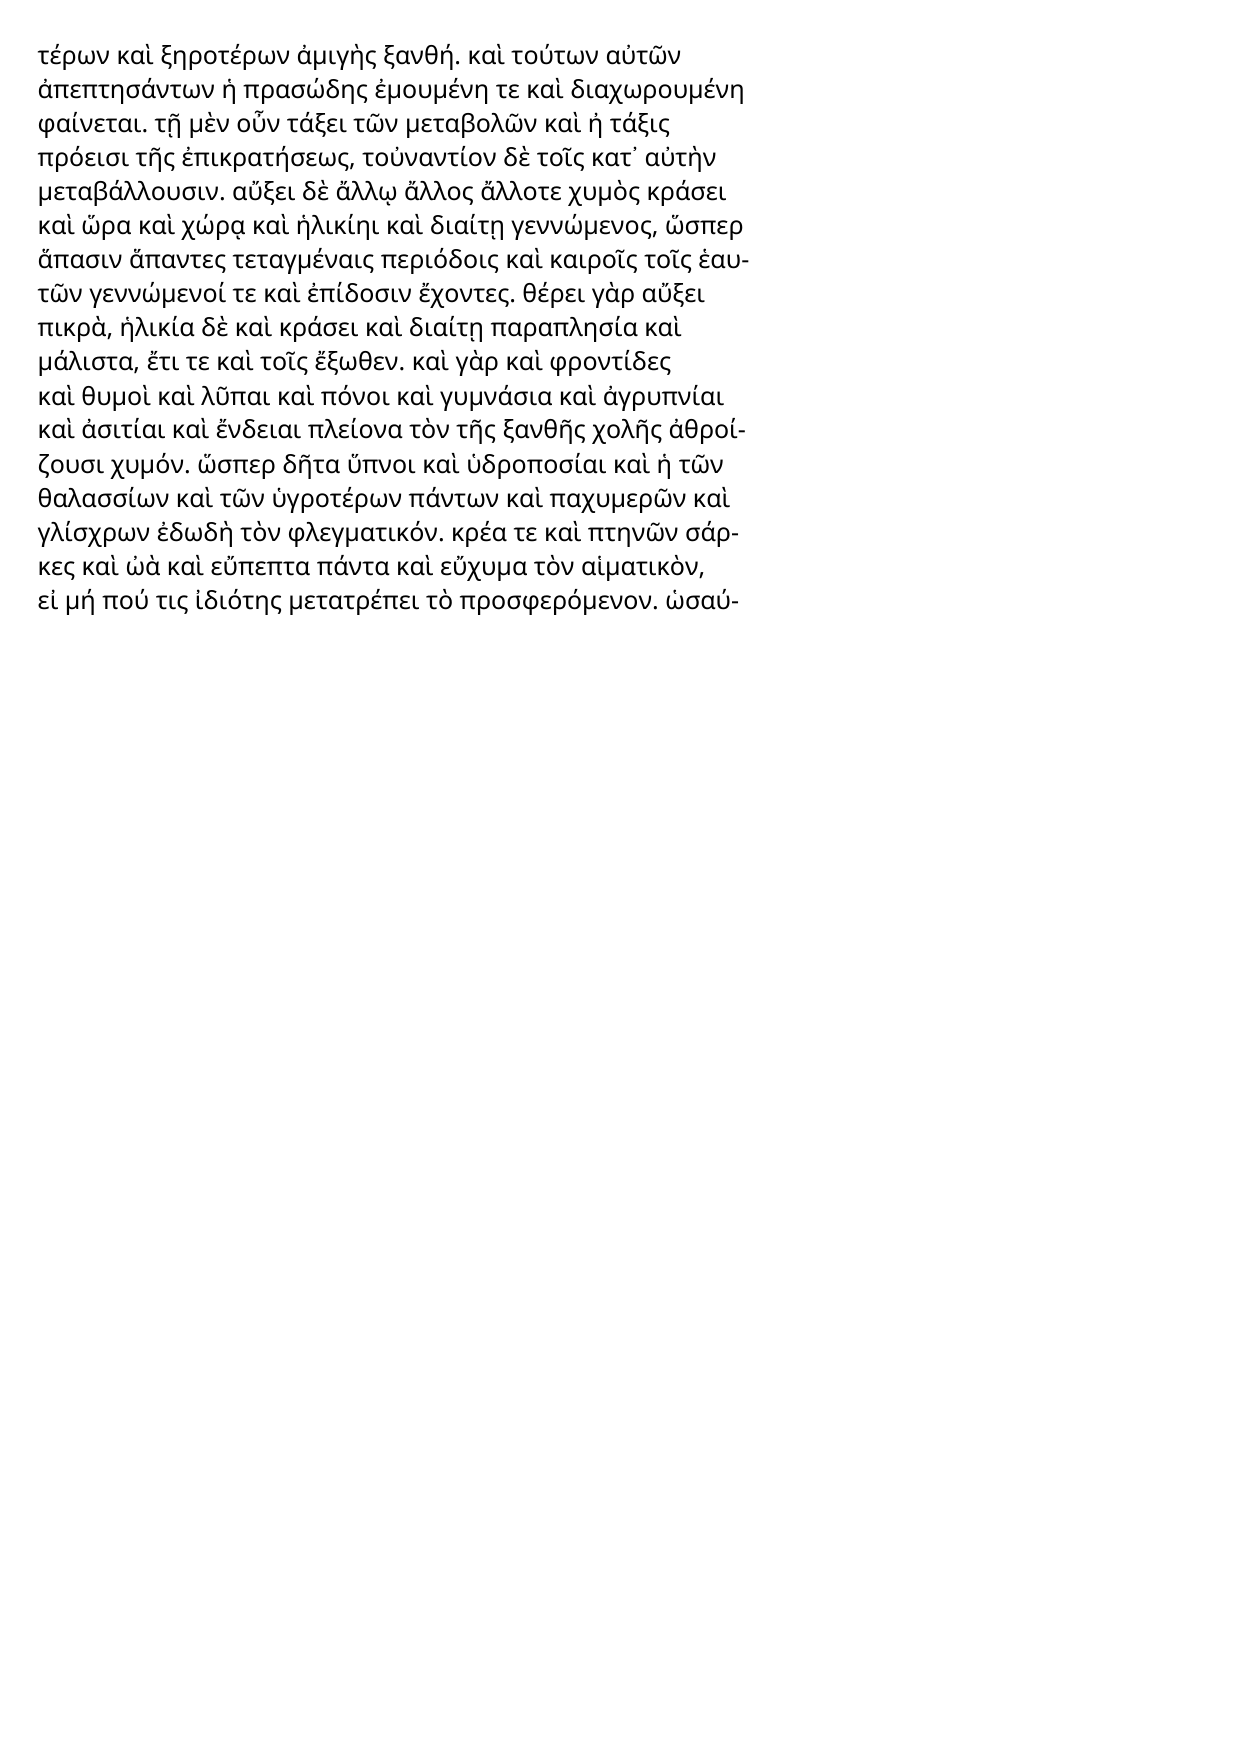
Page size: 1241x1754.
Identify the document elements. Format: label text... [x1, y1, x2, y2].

text τέρων καὶ ξηροτέρων ἀμιγὴς ξανθή. καὶ τούτων αὐτῶν ἀπεπτησάντων ἡ πρασώδης ἐμουμένη τε καὶ διαχωρουμένη φαίνεται. τῇ μὲν οὖν τάξει τῶν μεταβολῶν καὶ ἠ τάξις πρόεισι τῆς ἐπικρατήσεως, τοὐναντίον δὲ τοῖς κατ᾽ αὐτὴν μεταβάλλουσιν. αὔξει δὲ ἄλλῳ ἄλλος ἄλλοτε χυμὸς κράσει καὶ ὥρα καὶ χώρᾳ καὶ ἡλικίηι καὶ διαίτῃ γεννώμενος, ὥσπερ ἅπασιν ἅπαντες τεταγμέναις περιόδοις καὶ καιροῖς τοῖς ἑαυ- τῶν γεννώμενοί τε καὶ ἐπίδοσιν ἔχοντες. θέρει γὰρ αὔξει πικρὰ, ἡλικία δὲ καὶ κράσει καὶ διαίτῃ παραπλησία καὶ μάλιστα, ἔτι τε καὶ τοῖς ἔξωθεν. καὶ γὰρ καὶ φροντίδες καὶ θυμοὶ καὶ λῦπαι καὶ πόνοι καὶ γυμνάσια καὶ ἀγρυπνίαι καὶ ἀσιτίαι καὶ ἔνδειαι πλείονα τὸν τῆς ξανθῆς χολῆς ἀθροί- ζουσι χυμόν. ὥσπερ δῆτα ὕπνοι καὶ ὑδροποσίαι καὶ ἡ τῶν θαλασσίων καὶ τῶν ὑγροτέρων πάντων καὶ παχυμερῶν καὶ γλίσχρων ἐδωδὴ τὸν φλεγματικόν. κρέα τε καὶ πτηνῶν σάρ- κες καὶ ὠὰ καὶ εὔπεπτα πάντα καὶ εὔχυμα τὸν αἱματικὸν, εἰ μή πού τις ἰδιότης μετατρέπει τὸ προσφερόμενον. ὡσαύ- [37, 37, 1203, 617]
